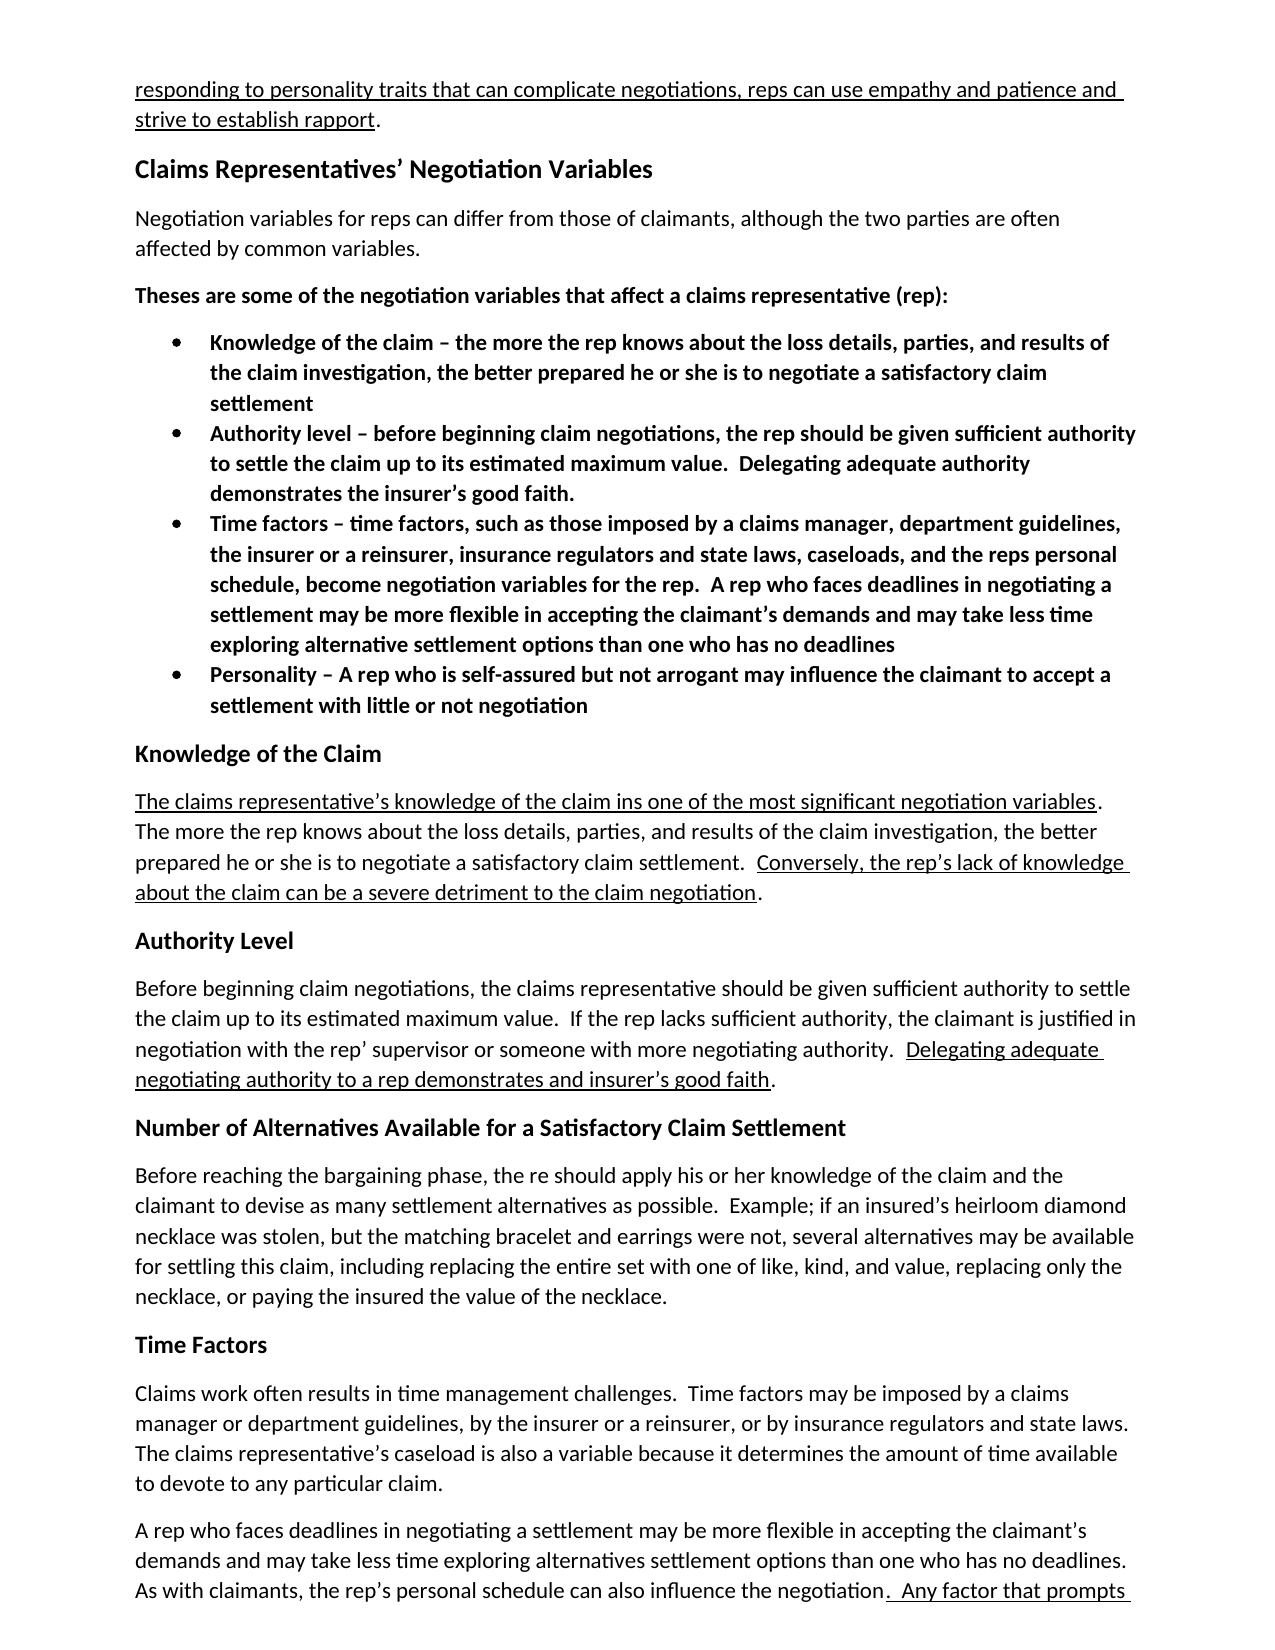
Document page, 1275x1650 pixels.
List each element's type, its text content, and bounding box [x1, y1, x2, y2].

list Time factors – time factors, such as those imposed by a claims manager, department guidelines, the insurer or a reinsurer, insurance regulators and state laws, caseloads, and the reps personal schedule, become negotiation variables for the rep. A rep who faces deadlines in negotiating a settlement may be more flexible in accepting the claimant’s demands and may take less time exploring alternative settlement options than one who has no deadlines [172, 509, 1140, 658]
text Claims Representatives’ Negotiation Variables [135, 152, 1140, 185]
text Number of Alternatives Available for a Satisfactory Claim Settlement [135, 1112, 1140, 1142]
text Claims work often results in time management challenges. Time factors may be imposed by a claims manager or department guidelines, by the insurer or a reinsurer, or by insurance regulators and state laws. The claims representative’s caseload is also a variable because it determines the amount of time available to devote to any particular claim. [135, 1379, 1140, 1497]
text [135, 75, 1140, 133]
text Before beginning claim negotiations, the claims representative should be given sufficient authority to settle the claim up to its estimated maximum value. If the rep lacks sufficient authority, the claimant is justified in negotiation with the rep’ supervisor or someone with more negotiating authority. Delegating adequate negotiating authority to a rep demonstrates and insurer’s good faith. [135, 974, 1140, 1093]
list Personality – A rep who is self-assured but not arrogant may influence the claimant to accept a settlement with little or not negotiation [172, 661, 1140, 719]
text Time Factors [135, 1329, 1140, 1360]
text Knowledge of the Claim [135, 738, 1140, 768]
text Negotiation variables for reps can differ from those of claimants, although the two parties are often affected by common variables. [135, 204, 1140, 263]
text Before reaching the bargaining phase, the re should apply his or her knowledge of the claim and the claimant to devise as many settlement alternatives as possible. Example; if an insured’s heirloom diamond necklace was stolen, but the matching bracelet and earrings were not, several alternatives may be available for settling this claim, including replacing the entire set with one of like, kind, and value, replacing only the necklace, or paying the insured the value of the necklace. [135, 1161, 1140, 1310]
text Theses are some of the negotiation variables that affect a claims representative (rep): [135, 281, 1140, 309]
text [135, 1516, 1140, 1605]
text The claims representative’s knowledge of the claim ins one of the most significant negotiation variables. The more the rep knows about the loss details, parties, and results of the claim investigation, the better prepared he or she is to negotiate a satisfactory claim settlement. Conversely, the rep’s lack of knowledge about the claim can be a severe detriment to the claim negotiation. [135, 787, 1140, 906]
list Authority level – before beginning claim negotiations, the rep should be given sufficient authority to settle the claim up to its estimated maximum value. Delegating adequate authority demonstrates the insurer’s good faith. [172, 419, 1140, 507]
text Authority Level [135, 925, 1140, 955]
list Knowledge of the claim – the more the rep knows about the loss details, parties, and results of the claim investigation, the better prepared he or she is to negotiate a satisfactory claim settlement [172, 328, 1140, 417]
